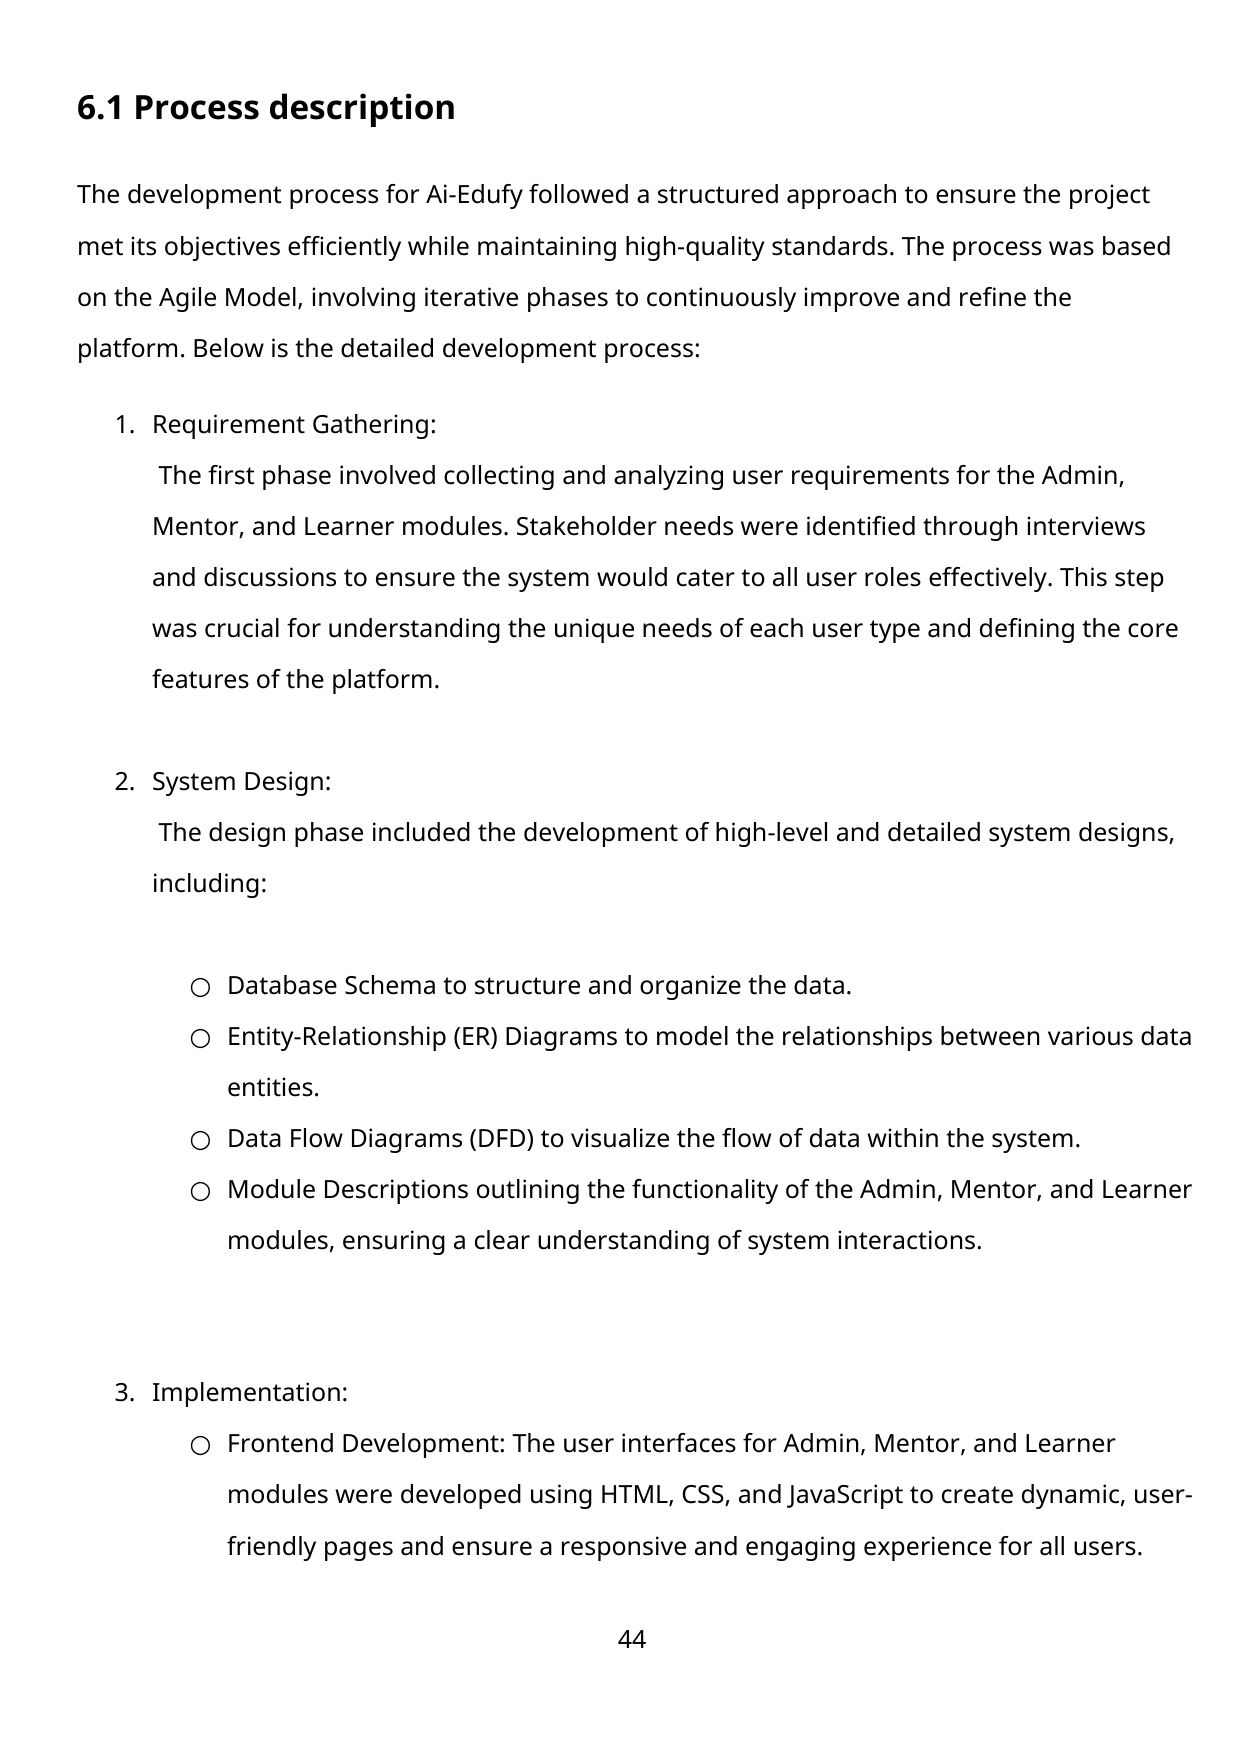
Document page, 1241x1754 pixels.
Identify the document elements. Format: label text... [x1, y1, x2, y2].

list System Design: The design phase included the development of high-level and detailed system designs, including: [114, 763, 1196, 951]
list Database Schema to structure and organize the data. [189, 968, 1196, 1002]
list Implementation: [114, 1375, 1196, 1409]
text The development process for Ai-Edufy followed a structured approach to ensure the project met its objectives efficiently while maintaining high-quality standards. The process was based on the Agile Model, involving iterative phases to continuously improve and refine the platform. Below is the detailed development process: [77, 177, 1187, 364]
list Frontend Development: The user interfaces for Admin, Mentor, and Learner modules were developed using HTML, CSS, and JavaScript to create dynamic, user-friendly pages and ensure a responsive and engaging experience for all users. [189, 1426, 1196, 1562]
list Entity-Relationship (ER) Diagrams to model the relationships between various data entities. [189, 1019, 1196, 1104]
subtitle 6.1 Process description [77, 84, 1196, 129]
list Requirement Gathering: The first phase involved collecting and analyzing user requirements for the Admin, Mentor, and Learner modules. Stakeholder needs were identified through interviews and discussions to ensure the system would cater to all user roles effectively. This step was crucial for understanding the unique needs of each user type and defining the core features of the platform. [114, 406, 1196, 747]
list Data Flow Diagrams (DFD) to visualize the flow of data within the system. [189, 1121, 1196, 1155]
list Module Descriptions outlining the functionality of the Admin, Mentor, and Learner modules, ensuring a clear understanding of system interactions. [189, 1172, 1196, 1257]
